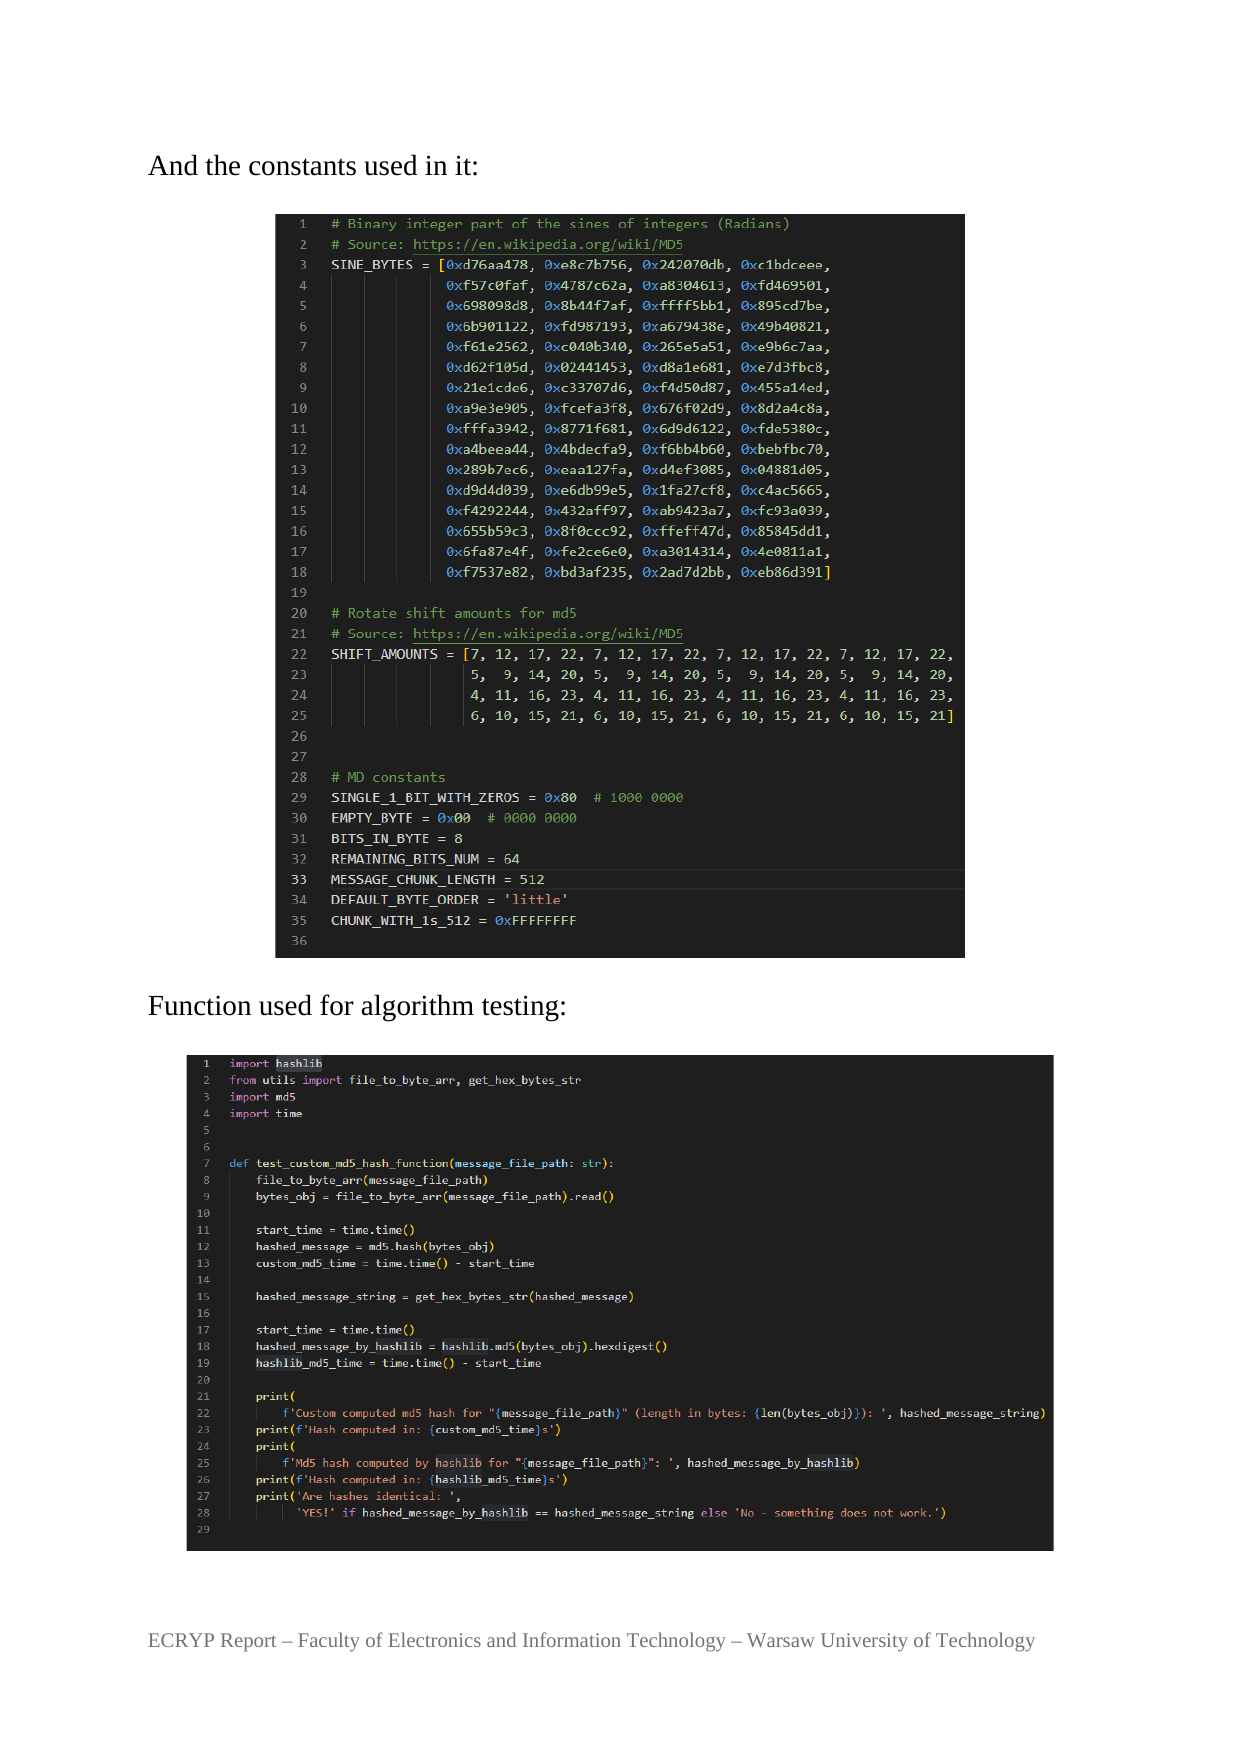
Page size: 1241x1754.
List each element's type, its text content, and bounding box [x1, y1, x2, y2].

picture [275, 214, 965, 958]
picture [186, 1055, 1054, 1551]
text And the constants used in it: [148, 148, 1093, 181]
text Function used for algorithm testing: [148, 988, 1093, 1021]
